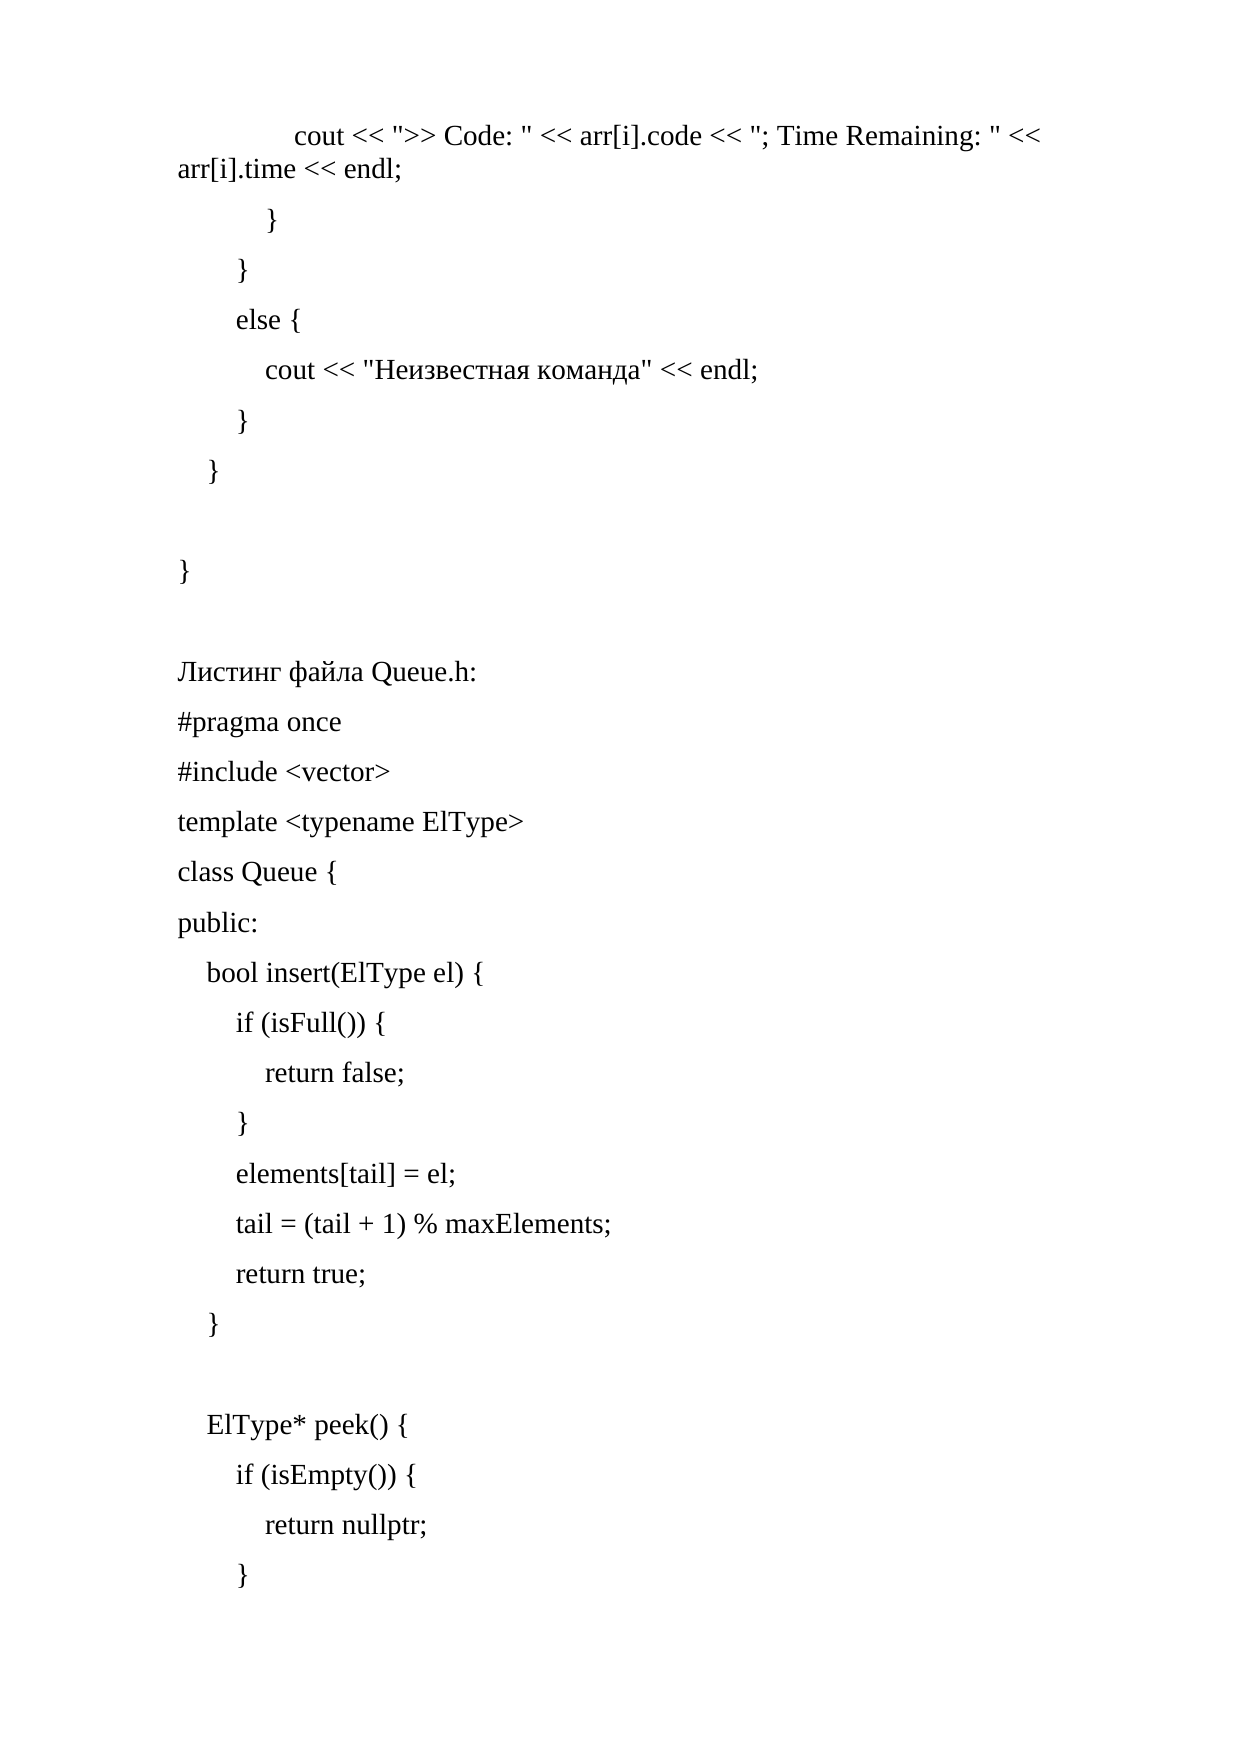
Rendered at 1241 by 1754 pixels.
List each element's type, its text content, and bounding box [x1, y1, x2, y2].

text cout << ">> Code: " << arr[i].code << "; Time Remaining: " << arr[i].time << endl; [177, 118, 1152, 185]
text bool insert(ElType el) { [177, 955, 1152, 988]
text } [177, 403, 1152, 436]
text template <typename ElType> [177, 804, 1152, 838]
text elements[tail] = el; [177, 1156, 1152, 1189]
text #include <vector> [177, 754, 1152, 788]
text } [177, 553, 1152, 587]
text if (isEmpty()) { [177, 1457, 1152, 1491]
text } [177, 453, 1152, 486]
text if (isFull()) { [177, 1005, 1152, 1039]
text } [177, 252, 1152, 286]
text } [177, 1306, 1152, 1340]
text class Queue { [177, 854, 1152, 888]
text public: [177, 905, 1152, 938]
text #pragma once [177, 704, 1152, 737]
text cout << "Неизвестная команда" << endl; [177, 352, 1152, 386]
text return nullptr; [177, 1507, 1152, 1541]
text Листинг файла Queue.h: [177, 654, 1152, 687]
text ElType* peek() { [177, 1407, 1152, 1440]
text } [177, 202, 1152, 235]
text } [177, 1557, 1152, 1591]
text return true; [177, 1256, 1152, 1290]
text return false; [177, 1055, 1152, 1089]
text } [177, 1106, 1152, 1139]
text else { [177, 302, 1152, 336]
text tail = (tail + 1) % maxElements; [177, 1206, 1152, 1239]
